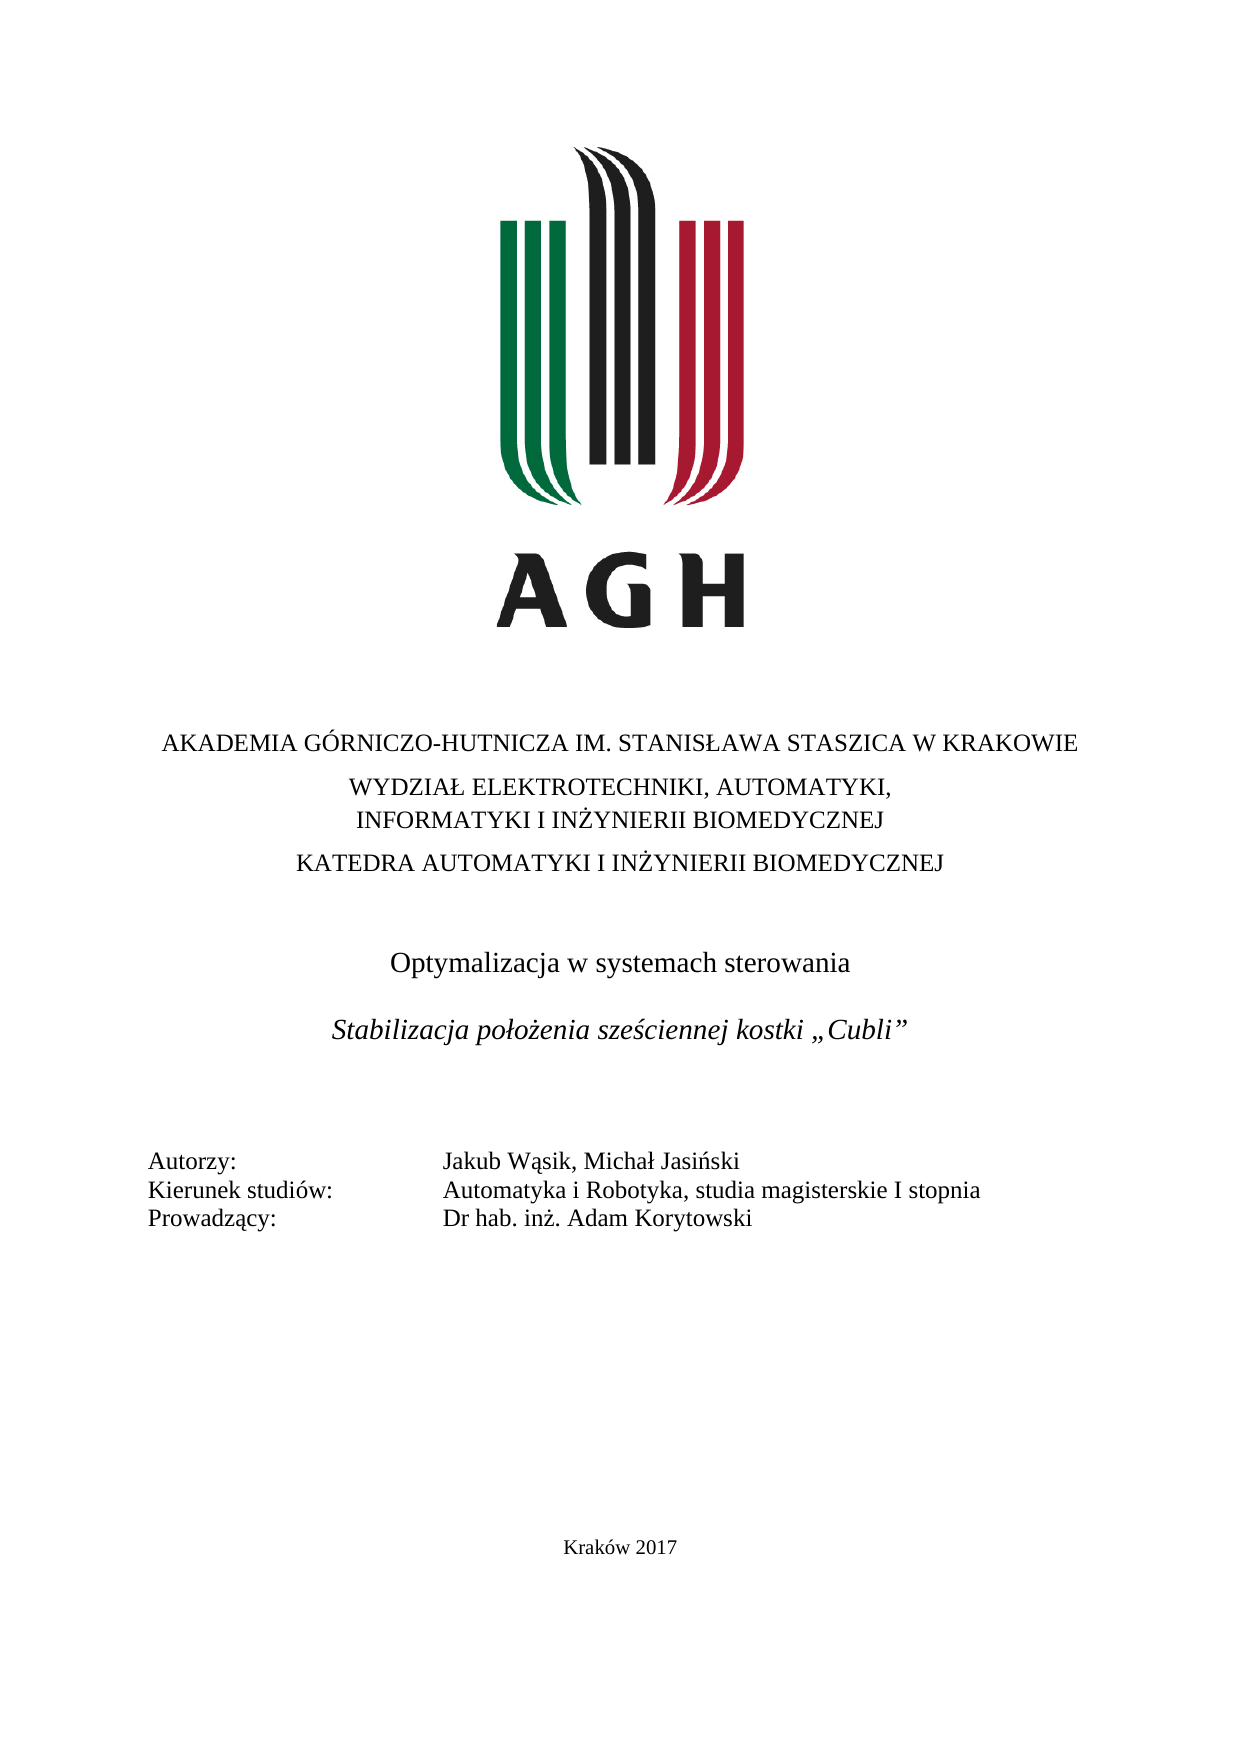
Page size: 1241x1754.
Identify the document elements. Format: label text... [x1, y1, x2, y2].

text WYDZIAŁ ELEKTROTECHNIKI, AUTOMATYKI, [148, 772, 1093, 800]
text Kierunek studiów: Automatyka i Robotyka, studia magisterskie I stopnia [148, 1175, 1093, 1203]
text Prowadzący: Dr hab. inż. Adam Korytowski [148, 1203, 1093, 1232]
text KATEDRA AUTOMATYKI I INŻYNIERII BIOMEDYCZNEJ [148, 848, 1093, 877]
text INFORMATYKI I INŻYNIERII BIOMEDYCZNEJ [148, 805, 1093, 833]
text Optymalizacja w systemach sterowania [148, 945, 1093, 978]
text Autorzy: Jakub Wąsik, Michał Jasiński [148, 1146, 1093, 1175]
text Kraków 2017 [148, 1535, 1093, 1559]
text AKADEMIA GÓRNICZO-HUTNICZA IM. STANISŁAWA STASZICA W KRAKOWIE [148, 728, 1093, 757]
picture [496, 147, 744, 628]
text Stabilizacja położenia sześciennej kostki „Cubli” [148, 1012, 1093, 1045]
